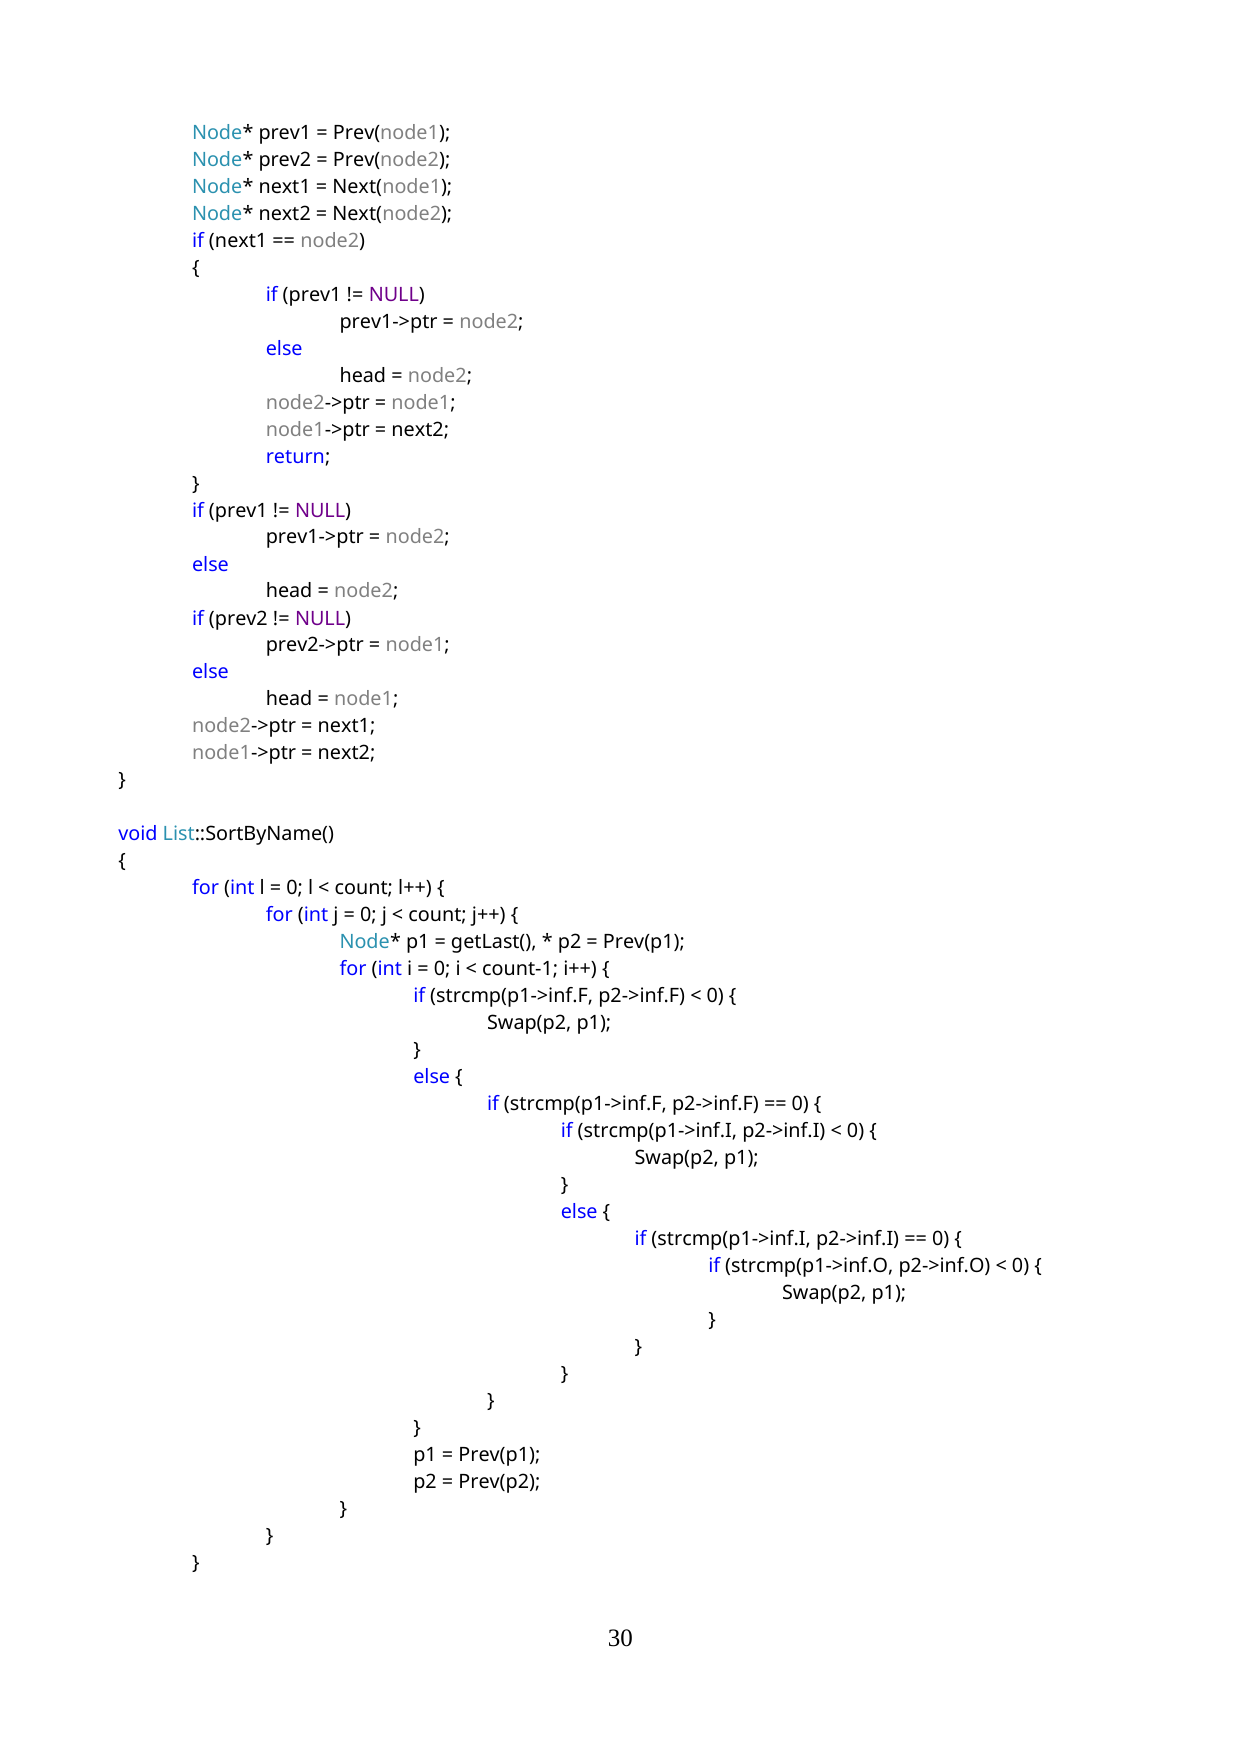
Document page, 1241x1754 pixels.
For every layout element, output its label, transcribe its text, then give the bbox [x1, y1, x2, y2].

text } [118, 1170, 1122, 1197]
text if (prev1 != NULL) [118, 280, 1122, 307]
text } [118, 1035, 1122, 1062]
text Node* next1 = Next(node1); [118, 172, 1122, 199]
text } [118, 766, 1122, 793]
text { [118, 253, 1122, 280]
text p2 = Prev(p2); [118, 1467, 1122, 1494]
text prev2->ptr = node1; [118, 631, 1122, 658]
text node1->ptr = next2; [118, 415, 1122, 442]
text if (prev2 != NULL) [118, 604, 1122, 631]
text prev1->ptr = node2; [118, 307, 1122, 334]
text for (int j = 0; j < count; j++) { [118, 901, 1122, 927]
text } [118, 1305, 1122, 1332]
text } [118, 1413, 1122, 1440]
text else { [118, 1062, 1122, 1089]
text Swap(p2, p1); [118, 1143, 1122, 1170]
text } [118, 469, 1122, 496]
text head = node2; [118, 577, 1122, 604]
text if (strcmp(p1->inf.I, p2->inf.I) == 0) { [118, 1224, 1122, 1251]
text if (strcmp(p1->inf.F, p2->inf.F) == 0) { [118, 1089, 1122, 1116]
text node1->ptr = next2; [118, 739, 1122, 766]
text } [118, 1359, 1122, 1386]
text if (strcmp(p1->inf.F, p2->inf.F) < 0) { [118, 981, 1122, 1008]
text else [118, 658, 1122, 685]
text prev1->ptr = node2; [118, 523, 1122, 550]
text } [118, 1494, 1122, 1521]
text p1 = Prev(p1); [118, 1440, 1122, 1467]
text head = node1; [118, 685, 1122, 712]
text } [118, 1332, 1122, 1359]
text head = node2; [118, 361, 1122, 388]
text void List::SortByName() [118, 819, 1122, 847]
text return; [118, 442, 1122, 469]
text Node* next2 = Next(node2); [118, 199, 1122, 226]
text node2->ptr = next1; [118, 712, 1122, 739]
text Swap(p2, p1); [118, 1008, 1122, 1035]
text { [118, 847, 1122, 873]
text node2->ptr = node1; [118, 388, 1122, 415]
text } [118, 1548, 1122, 1575]
text else { [118, 1197, 1122, 1224]
text else [118, 550, 1122, 577]
text } [118, 1521, 1122, 1548]
text for (int i = 0; i < count-1; i++) { [118, 954, 1122, 981]
text Node* prev1 = Prev(node1); [118, 118, 1122, 145]
text for (int l = 0; l < count; l++) { [118, 873, 1122, 901]
text else [118, 334, 1122, 361]
text Swap(p2, p1); [118, 1278, 1122, 1305]
text if (prev1 != NULL) [118, 496, 1122, 523]
text if (strcmp(p1->inf.O, p2->inf.O) < 0) { [118, 1251, 1122, 1278]
text } [118, 1386, 1122, 1413]
text if (next1 == node2) [118, 226, 1122, 253]
text if (strcmp(p1->inf.I, p2->inf.I) < 0) { [118, 1116, 1122, 1143]
text Node* p1 = getLast(), * p2 = Prev(p1); [118, 927, 1122, 954]
text Node* prev2 = Prev(node2); [118, 145, 1122, 172]
